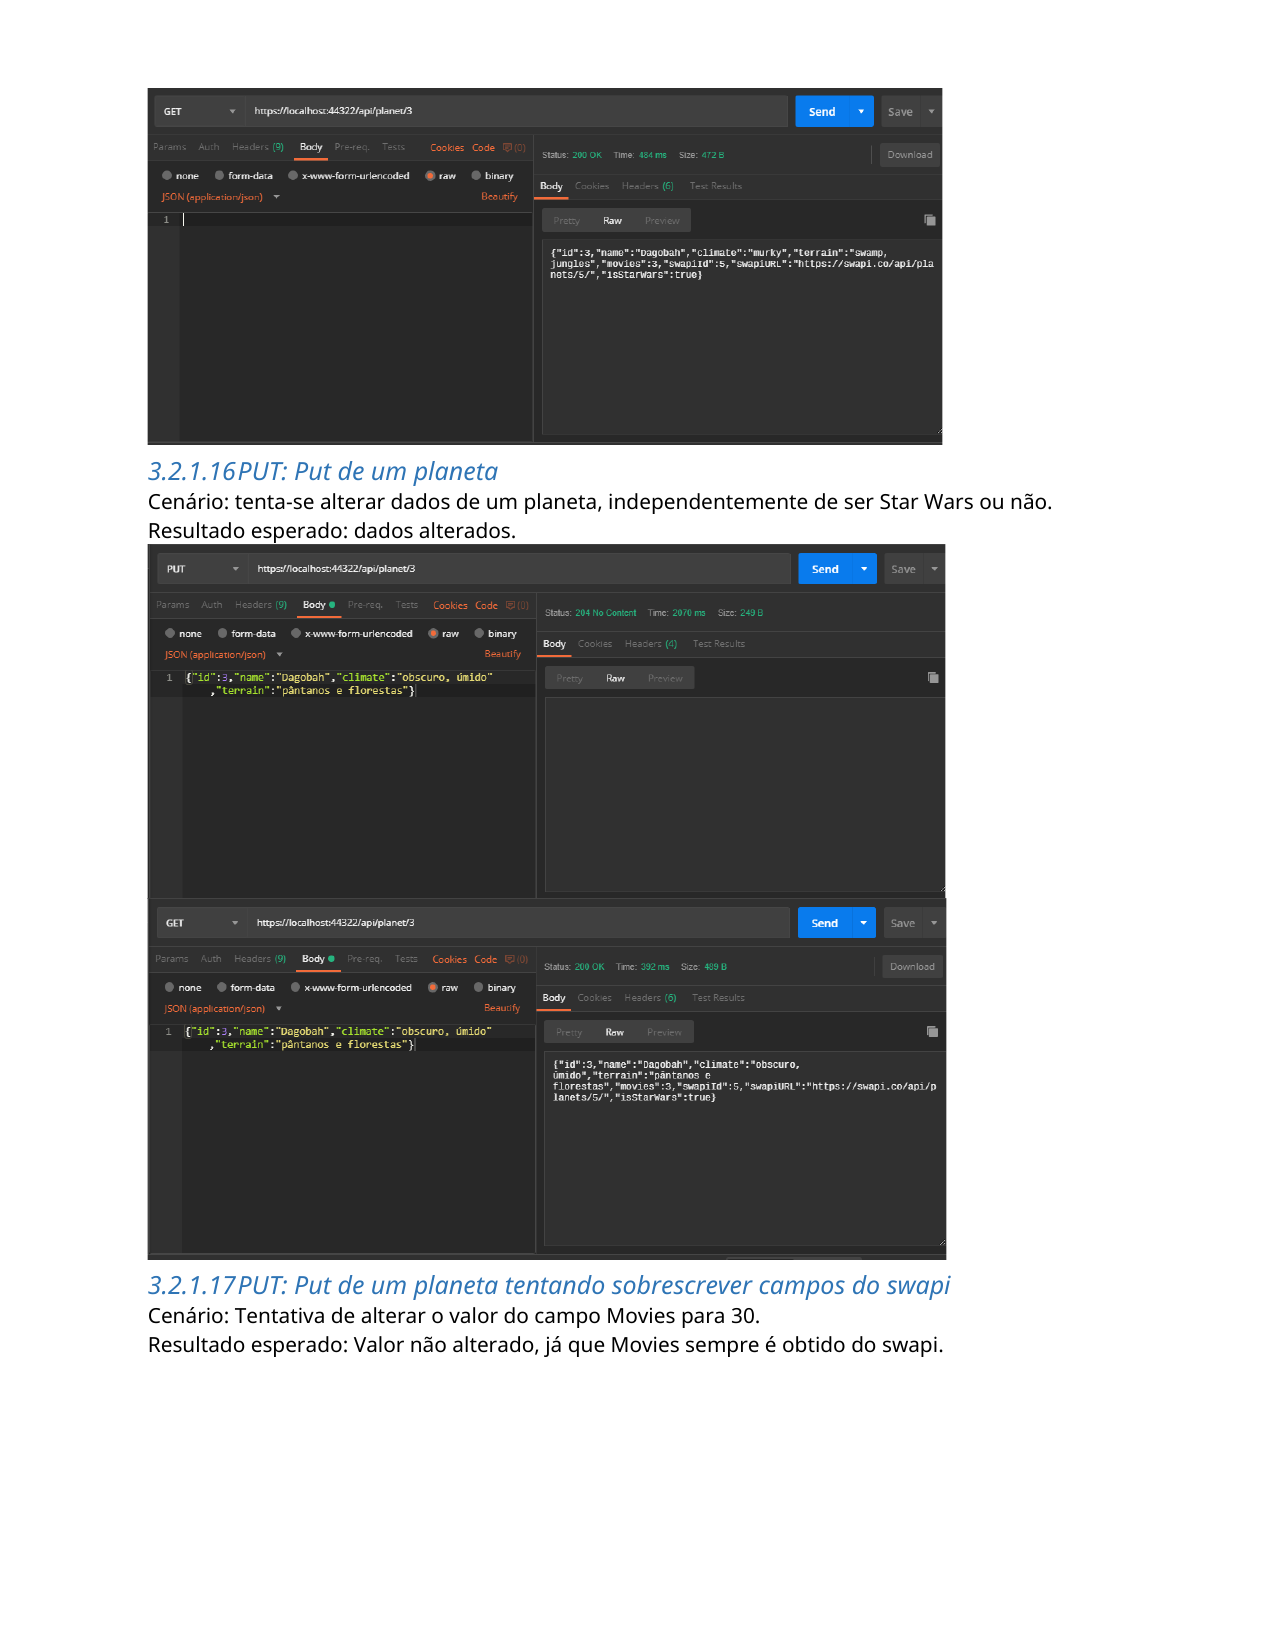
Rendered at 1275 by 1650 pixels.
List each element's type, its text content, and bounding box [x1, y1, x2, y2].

subtitle PUT: Put de um planeta tentando sobrescrever campos do swapi [148, 1267, 1181, 1302]
picture [147, 88, 943, 445]
text Resultado esperado: Valor não alterado, já que Movies sempre é obtido do swapi. [148, 1330, 1181, 1358]
text Resultado esperado: dados alterados. [148, 516, 1181, 544]
subtitle PUT: Put de um planeta [148, 453, 1181, 487]
text Cenário: Tentativa de alterar o valor do campo Movies para 30. [148, 1302, 1181, 1330]
picture [147, 544, 947, 1260]
text Cenário: tenta-se alterar dados de um planeta, independentemente de ser Star Wars ou não. [148, 487, 1181, 516]
